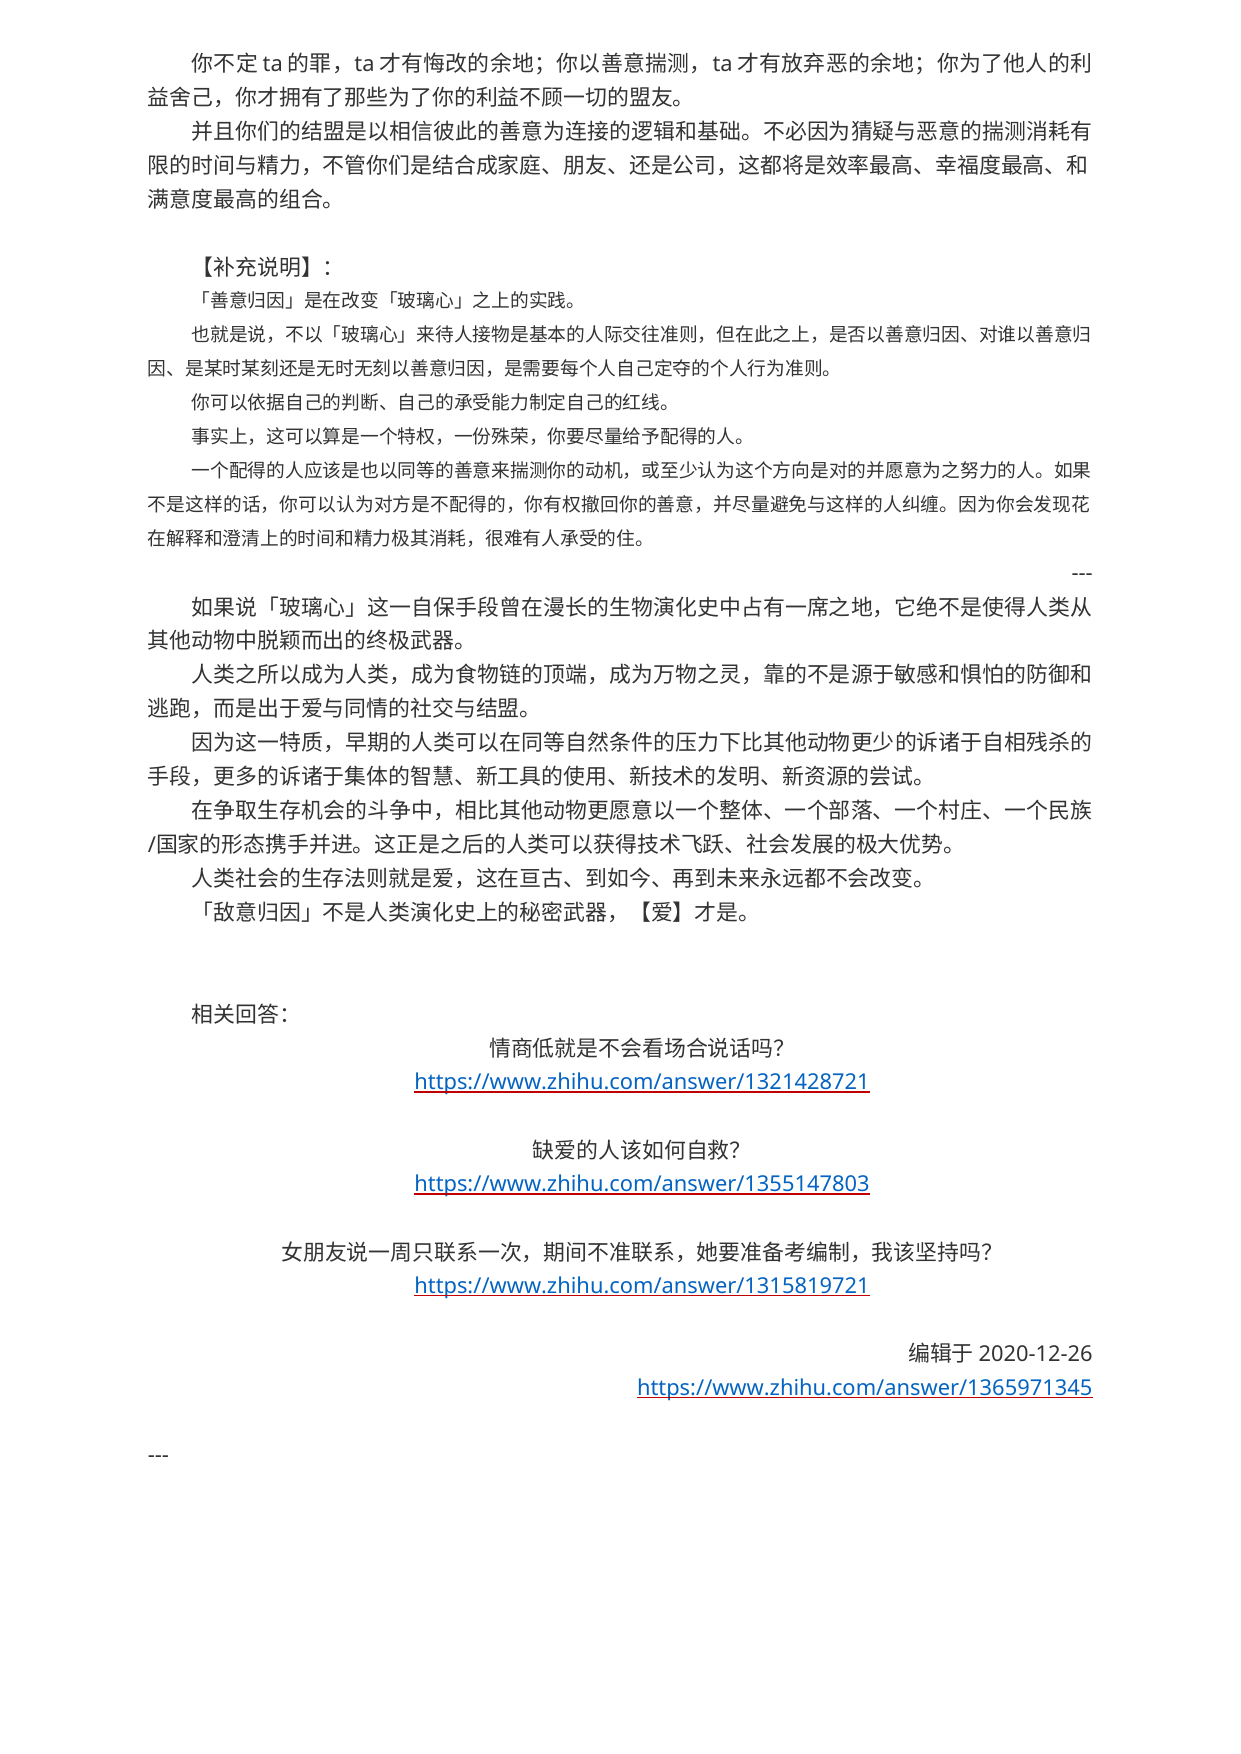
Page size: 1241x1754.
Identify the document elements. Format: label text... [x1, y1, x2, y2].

text 在争取生存机会的斗争中，相比其他动物更愿意以一个整体、一个部落、一个村庄、一个民族/国家的形态携手并进。这正是之后的人类可以获得技术飞跃、社会发展的极大优势。 [148, 792, 1092, 860]
text 因为这一特质，早期的人类可以在同等自然条件的压力下比其他动物更少的诉诸于自相残杀的手段，更多的诉诸于集体的智慧、新工具的使用、新技术的发明、新资源的尝试。 [148, 724, 1092, 792]
text --- [148, 1437, 1092, 1471]
text --- [148, 554, 1092, 588]
text 也就是说，不以「玻璃心」来待人接物是基本的人际交往准则，但在此之上，是否以善意归因、对谁以善意归因、是某时某刻还是无时无刻以善意归因，是需要每个人自己定夺的个人行为准则。 [148, 317, 1092, 384]
text 你可以依据自己的判断、自己的承受能力制定自己的红线。 [148, 384, 1092, 418]
text 并且你们的结盟是以相信彼此的善意为连接的逻辑和基础。不必因为猜疑与恶意的揣测消耗有限的时间与精力，不管你们是结合成家庭、朋友、还是公司，这都将是效率最高、幸福度最高、和满意度最高的组合。 [148, 113, 1092, 215]
text 人类社会的生存法则就是爱，这在亘古、到如今、再到未来永远都不会改变。 [148, 860, 1092, 894]
text 【补充说明】： [148, 249, 1092, 283]
text 事实上，这可以算是一个特权，一份殊荣，你要尽量给予配得的人。 [148, 418, 1092, 452]
text 相关回答： [148, 996, 1092, 1030]
text https://www.zhihu.com/answer/1315819721 [148, 1267, 1092, 1301]
text 「敌意归因」不是人类演化史上的秘密武器，【爱】才是。 [148, 894, 1092, 928]
text 情商低就是不会看场合说话吗？ [148, 1030, 1092, 1064]
text https://www.zhihu.com/answer/1365971345 [148, 1369, 1092, 1403]
text 如果说「玻璃心」这一自保手段曾在漫长的生物演化史中占有一席之地，它绝不是使得人类从其他动物中脱颖而出的终极武器。 [148, 588, 1092, 656]
text 你不定ta的罪，ta才有悔改的余地；你以善意揣测，ta才有放弃恶的余地；你为了他人的利益舍己，你才拥有了那些为了你的利益不顾一切的盟友。 [148, 45, 1092, 113]
text 人类之所以成为人类，成为食物链的顶端，成为万物之灵，靠的不是源于敏感和惧怕的防御和逃跑，而是出于爱与同情的社交与结盟。 [148, 656, 1092, 724]
text 缺爱的人该如何自救？ [148, 1132, 1092, 1166]
text https://www.zhihu.com/answer/1321428721 [148, 1064, 1092, 1098]
text https://www.zhihu.com/answer/1355147803 [148, 1166, 1092, 1199]
text 女朋友说一周只联系一次，期间不准联系，她要准备考编制，我该坚持吗？ [148, 1233, 1092, 1267]
text 编辑于 2020-12-26 [148, 1335, 1092, 1369]
text 一个配得的人应该是也以同等的善意来揣测你的动机，或至少认为这个方向是对的并愿意为之努力的人。如果不是这样的话，你可以认为对方是不配得的，你有权撤回你的善意，并尽量避免与这样的人纠缠。因为你会发现花在解释和澄清上的时间和精力极其消耗，很难有人承受的住。 [148, 452, 1092, 554]
text 「善意归因」是在改变「玻璃心」之上的实践。 [148, 283, 1092, 317]
